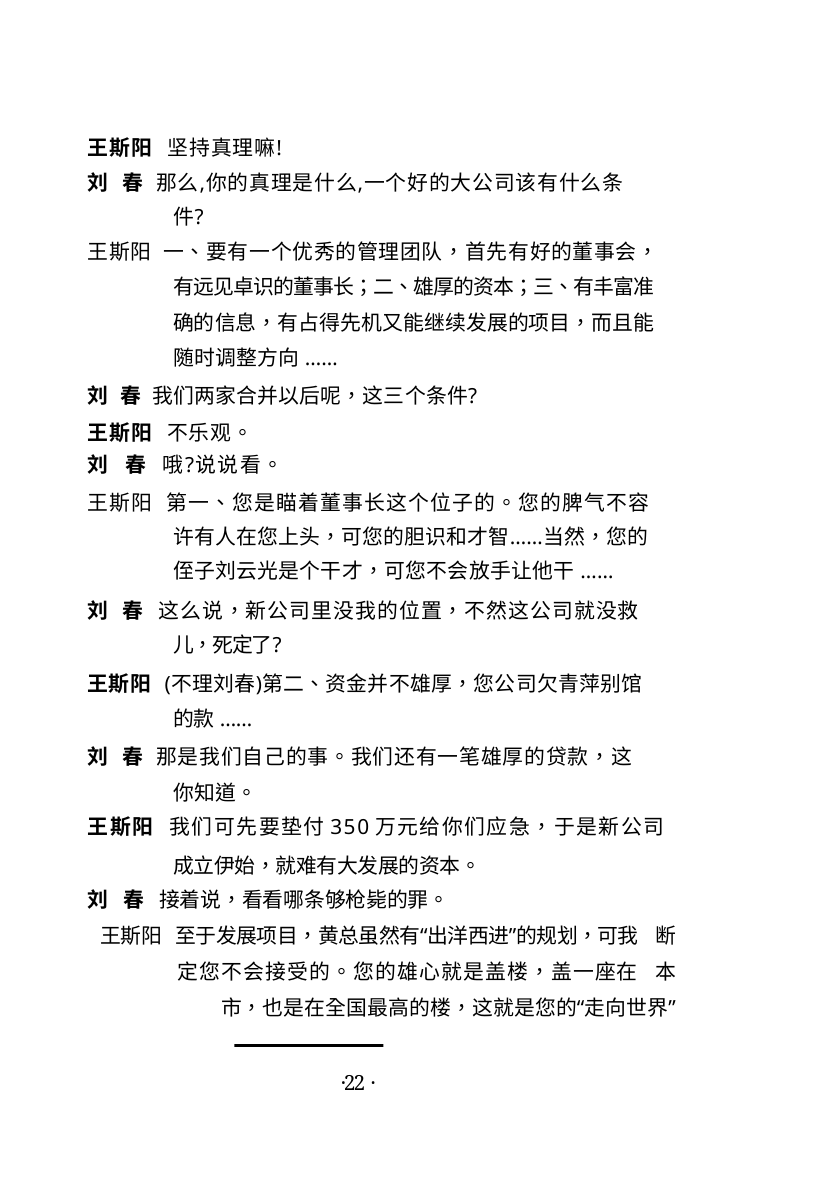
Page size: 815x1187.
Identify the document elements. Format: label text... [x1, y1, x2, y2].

text 刘 春 哦?说说看。 [88, 452, 692, 478]
text 刘 春 这么说，新公司里没我的位置，不然这公司就没救 儿，死定了? [88, 597, 655, 659]
text 王斯阳 (不理刘春)第二、资金并不雄厚，您公司欠青萍别馆 的款 …… [88, 669, 656, 733]
text 成立伊始，就难有大发展的资本。 刘 春 接着说，看看哪条够枪毙的罪。 [88, 851, 482, 914]
text 王斯阳 坚持真理嘛! [88, 134, 692, 160]
text 刘 春 那么,你的真理是什么,一个好的大公司该有什么条 件? [88, 168, 656, 231]
text 王斯阳 至于发展项目，黄总虽然有“出洋西进”的规划，可我 断定您不会接受的。您的雄心就是盖楼，盖一座在 本市，也是在全国最高的楼，这就是您的“走向世界” [87, 921, 676, 1021]
text 王斯阳 一、要有一个优秀的管理团队，首先有好的董事会， 有远见卓识的董事长；二、雄厚的资本；三、有丰富准 确的信息，有占得先机又能继续发展的项目，而且能 随时调整方向 …… [87, 237, 664, 371]
text 刘 春 我们两家合并以后呢，这三个条件? [88, 382, 692, 408]
text 王斯阳 第一、您是瞄着董事长这个位子的。您的脾气不容 许有人在您上头，可您的胆识和才智……当然，您的 侄子刘云光是个干才，可您不会放手让他干 …… [87, 488, 657, 585]
text 王斯阳 不乐观。 [88, 418, 692, 446]
text 刘 春 那是我们自己的事。我们还有一笔雄厚的贷款，这 你知道。 [88, 742, 655, 806]
text 王斯阳 我们可先要垫付350万元给你们应急，于是新公司 [88, 813, 692, 839]
